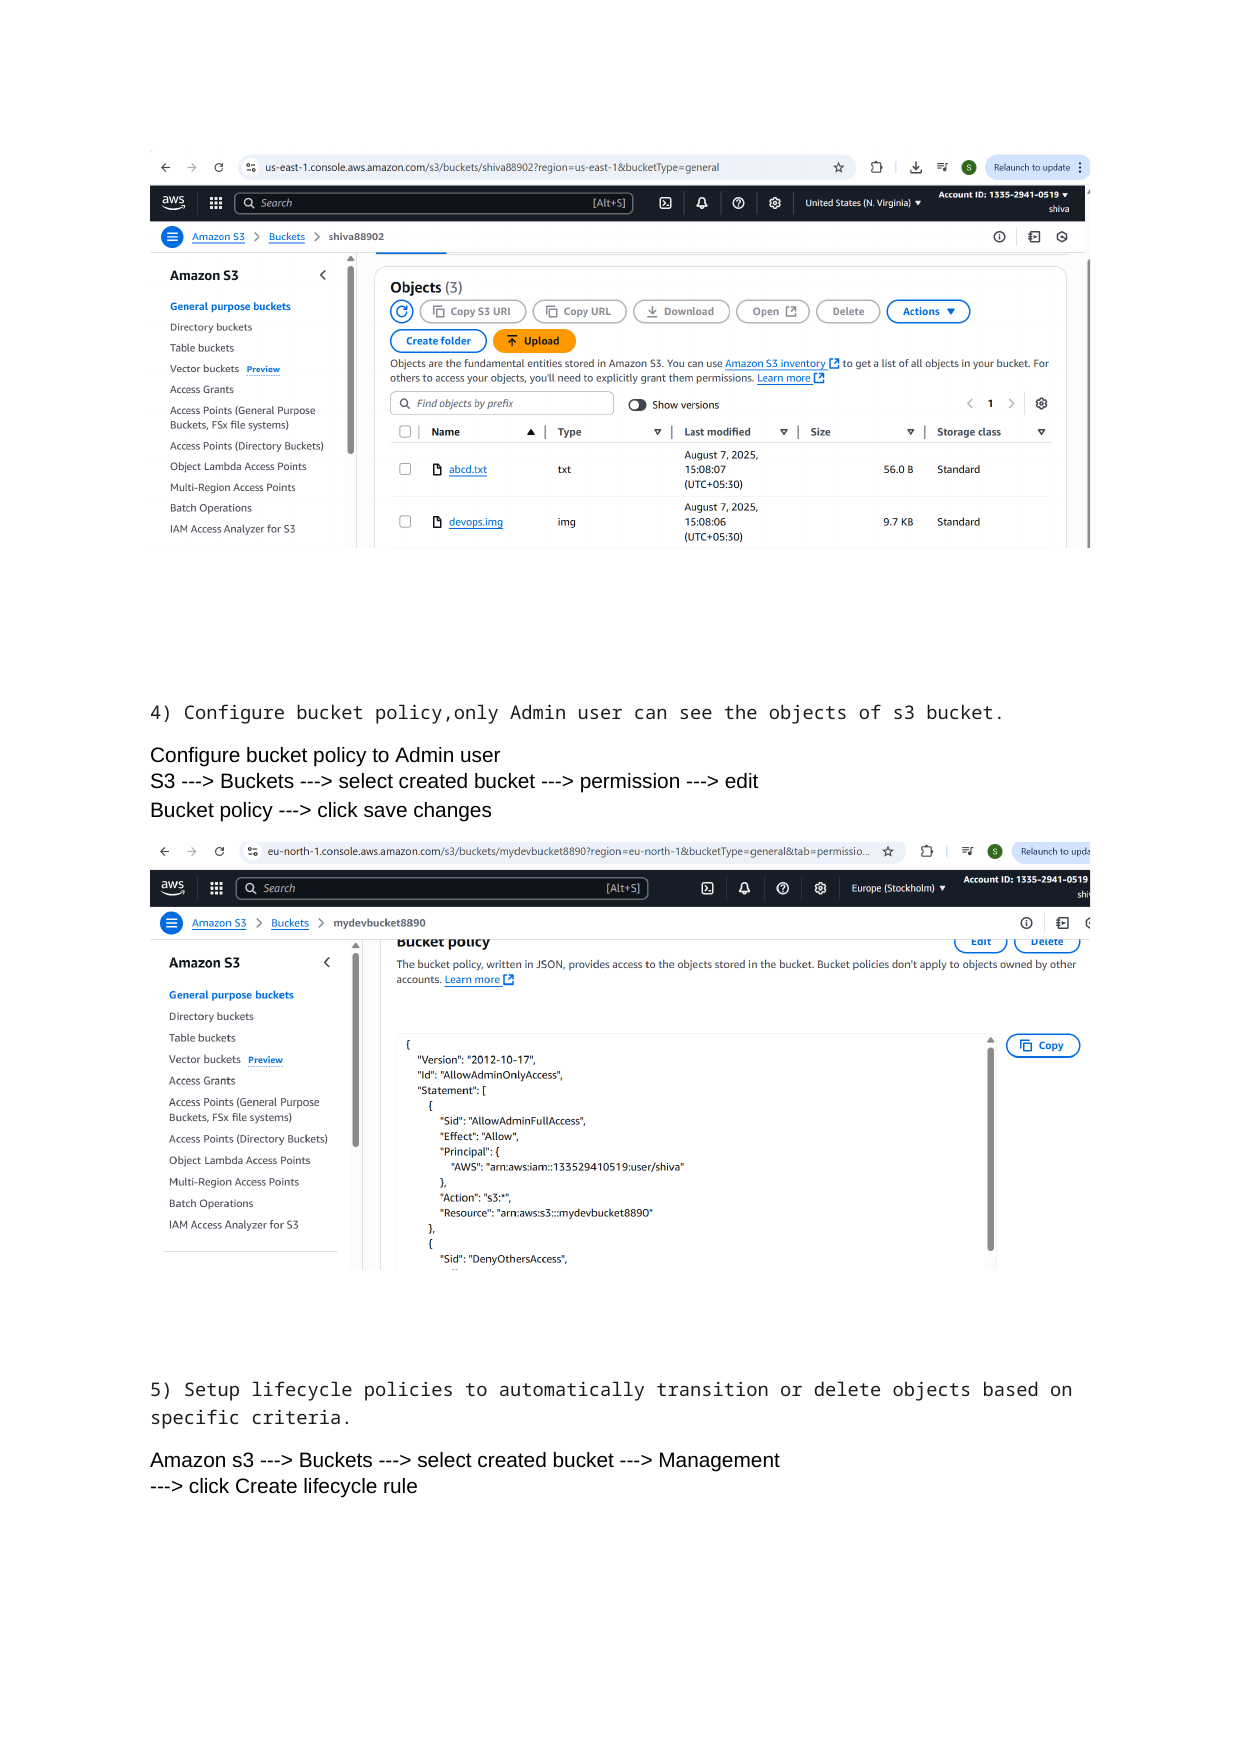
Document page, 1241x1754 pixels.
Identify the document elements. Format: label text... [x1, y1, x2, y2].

text 5) Setup lifecycle policies to automatically transition or delete objects based on specific criteria. [150, 1376, 1090, 1429]
text 4) Configure bucket policy,only Admin user can see the objects of s3 bucket. [150, 699, 1090, 724]
text Configure bucket policy to Admin user S3 ---> Buckets ---> select created bucket ---> permission ---> edit Bucket policy ---> click save changes [150, 743, 1090, 824]
picture [150, 842, 1091, 1270]
picture [150, 150, 1091, 548]
text Amazon s3 ---> Buckets ---> select created bucket ---> Management ---> click Create lifecycle rule [150, 1448, 1090, 1498]
